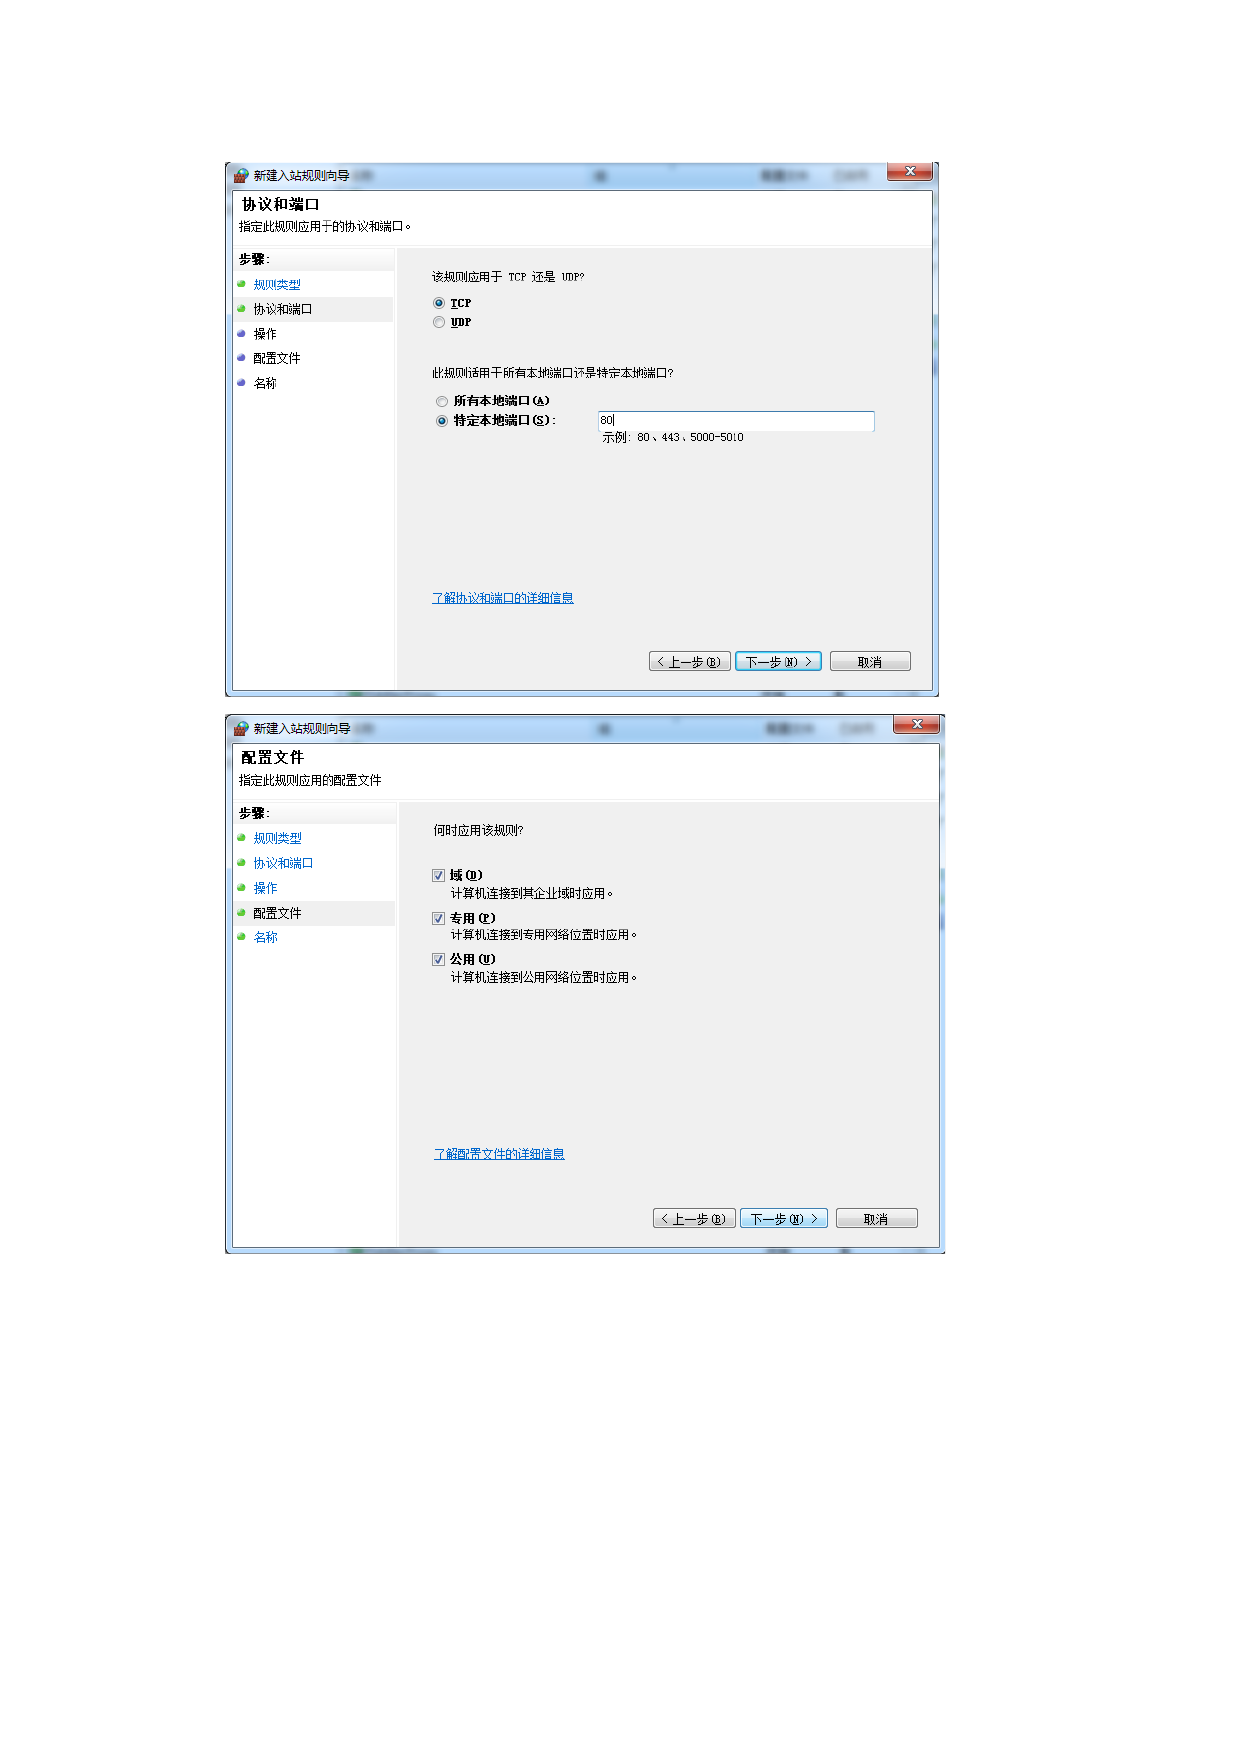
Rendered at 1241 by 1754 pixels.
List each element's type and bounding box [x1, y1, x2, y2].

picture [225, 714, 946, 1254]
picture [225, 162, 939, 697]
